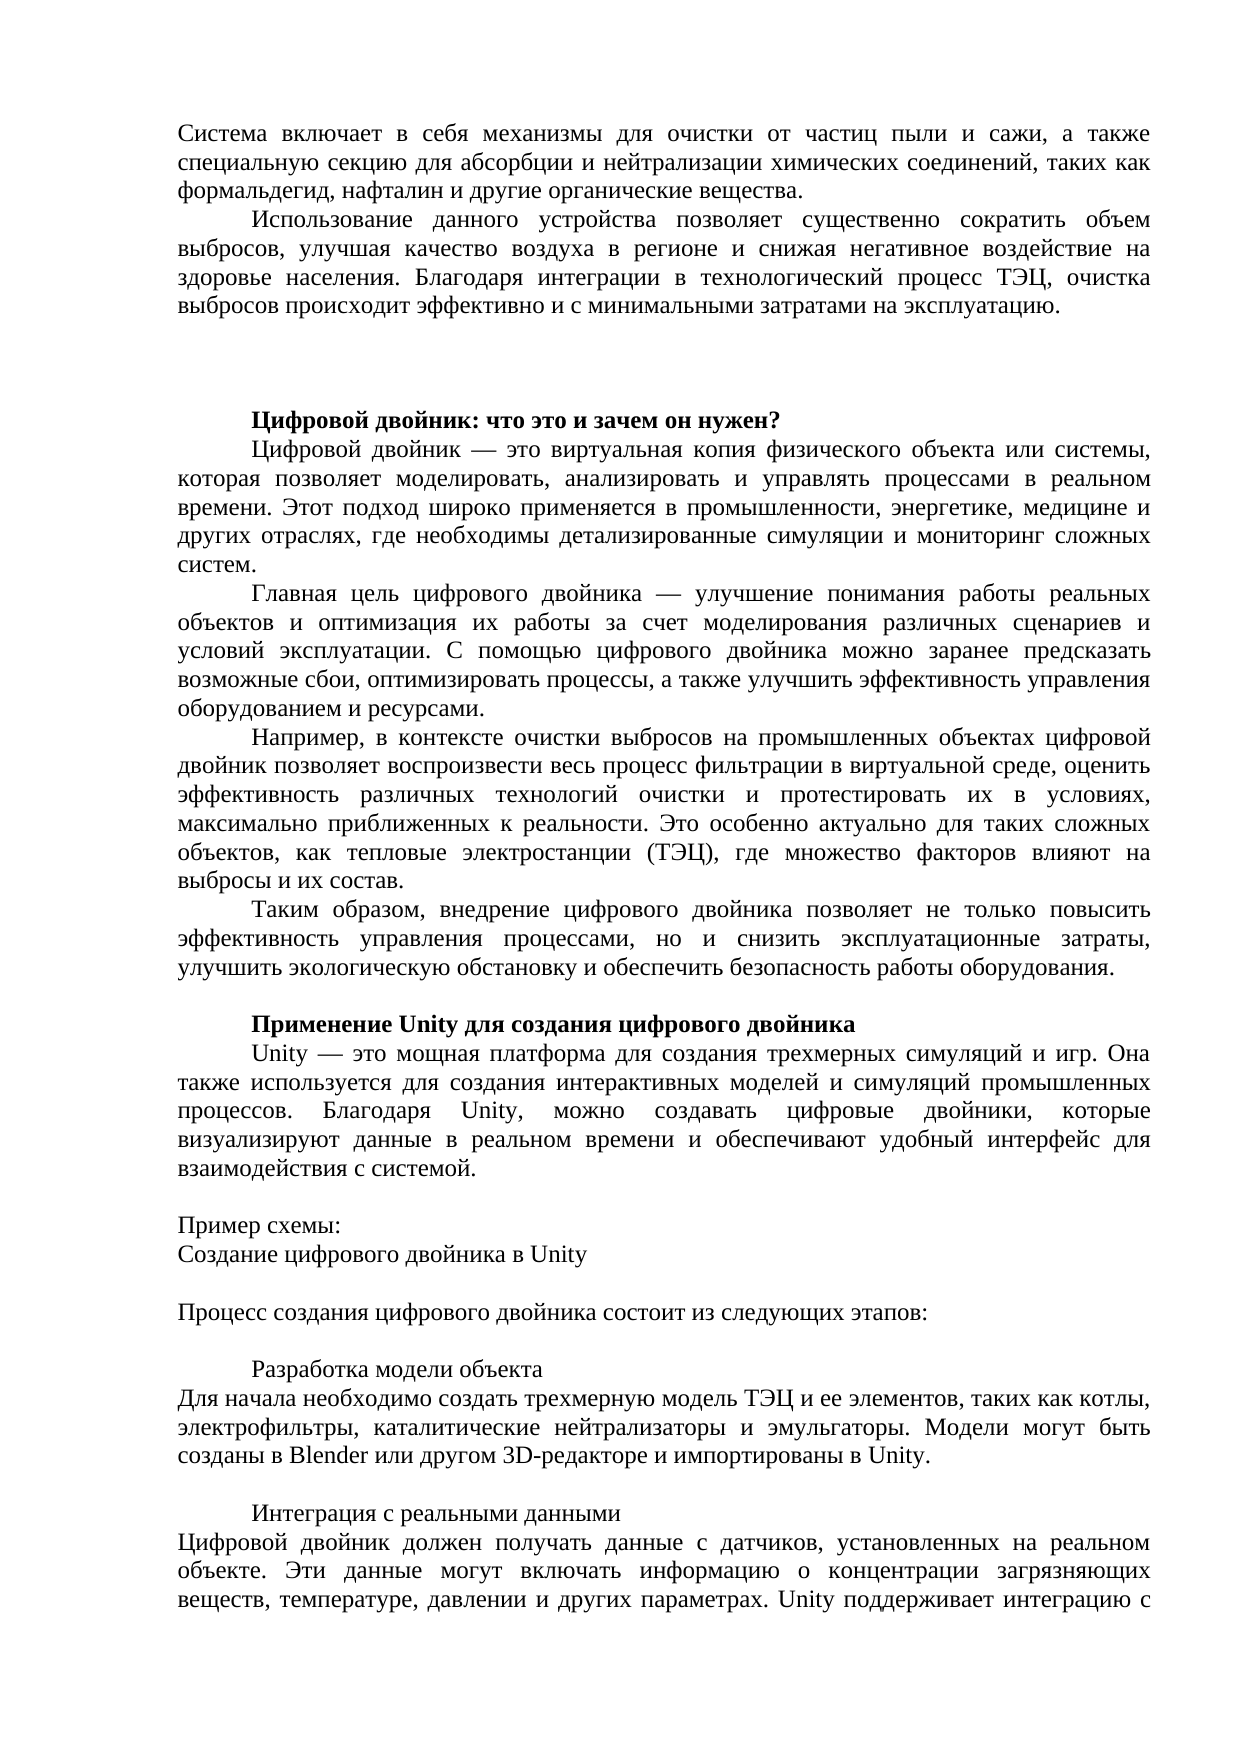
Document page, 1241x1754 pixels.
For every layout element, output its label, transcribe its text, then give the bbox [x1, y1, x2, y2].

text Создание цифрового двойника в Unity [177, 1239, 1152, 1268]
text Использование данного устройства позволяет существенно сократить объем выбросов, улучшая качество воздуха в регионе и снижая негативное воздействие на здоровье населения. Благодаря интеграции в технологический процесс ТЭЦ, очистка выбросов происходит эффективно и с минимальными затратами на эксплуатацию. [177, 204, 1152, 319]
text Таким образом, внедрение цифрового двойника позволяет не только повысить эффективность управления процессами, но и снизить эксплуатационные затраты, улучшить экологическую обстановку и обеспечить безопасность работы оборудования. [177, 894, 1152, 981]
text Цифровой двойник: что это и зачем он нужен? [177, 406, 1152, 434]
text Применение Unity для создания цифрового двойника [177, 1009, 1152, 1038]
text Цифровой двойник — это виртуальная копия физического объекта или системы, которая позволяет моделировать, анализировать и управлять процессами в реальном времени. Этот подход широко применяется в промышленности, энергетике, медицине и других отраслях, где необходимы детализированные симуляции и мониторинг сложных систем. [177, 434, 1152, 578]
text Процесс создания цифрового двойника состоит из следующих этапов: [177, 1297, 1152, 1326]
text Например, в контексте очистки выбросов на промышленных объектах цифровой двойник позволяет воспроизвести весь процесс фильтрации в виртуальной среде, оценить эффективность различных технологий очистки и протестировать их в условиях, максимально приближенных к реальности. Это особенно актуально для таких сложных объектов, как тепловые электростанции (ТЭЦ), где множество факторов влияют на выбросы и их состав. [177, 722, 1152, 894]
text Для начала необходимо создать трехмерную модель ТЭЦ и ее элементов, таких как котлы, электрофильтры, каталитические нейтрализаторы и эмульгаторы. Модели могут быть созданы в Blender или другом 3D-редакторе и импортированы в Unity. [177, 1383, 1152, 1469]
text Интеграция с реальными данными [177, 1498, 1152, 1527]
text Главная цель цифрового двойника — улучшение понимания работы реальных объектов и оптимизация их работы за счет моделирования различных сценариев и условий эксплуатации. С помощью цифрового двойника можно заранее предсказать возможные сбои, оптимизировать процессы, а также улучшить эффективность управления оборудованием и ресурсами. [177, 578, 1152, 722]
text Разработка модели объекта [177, 1354, 1152, 1383]
text Unity — это мощная платформа для создания трехмерных симуляций и игр. Она также используется для создания интерактивных моделей и симуляций промышленных процессов. Благодаря Unity, можно создавать цифровые двойники, которые визуализируют данные в реальном времени и обеспечивают удобный интерфейс для взаимодействия с системой. [177, 1038, 1152, 1182]
text Пример схемы: [177, 1211, 1152, 1239]
